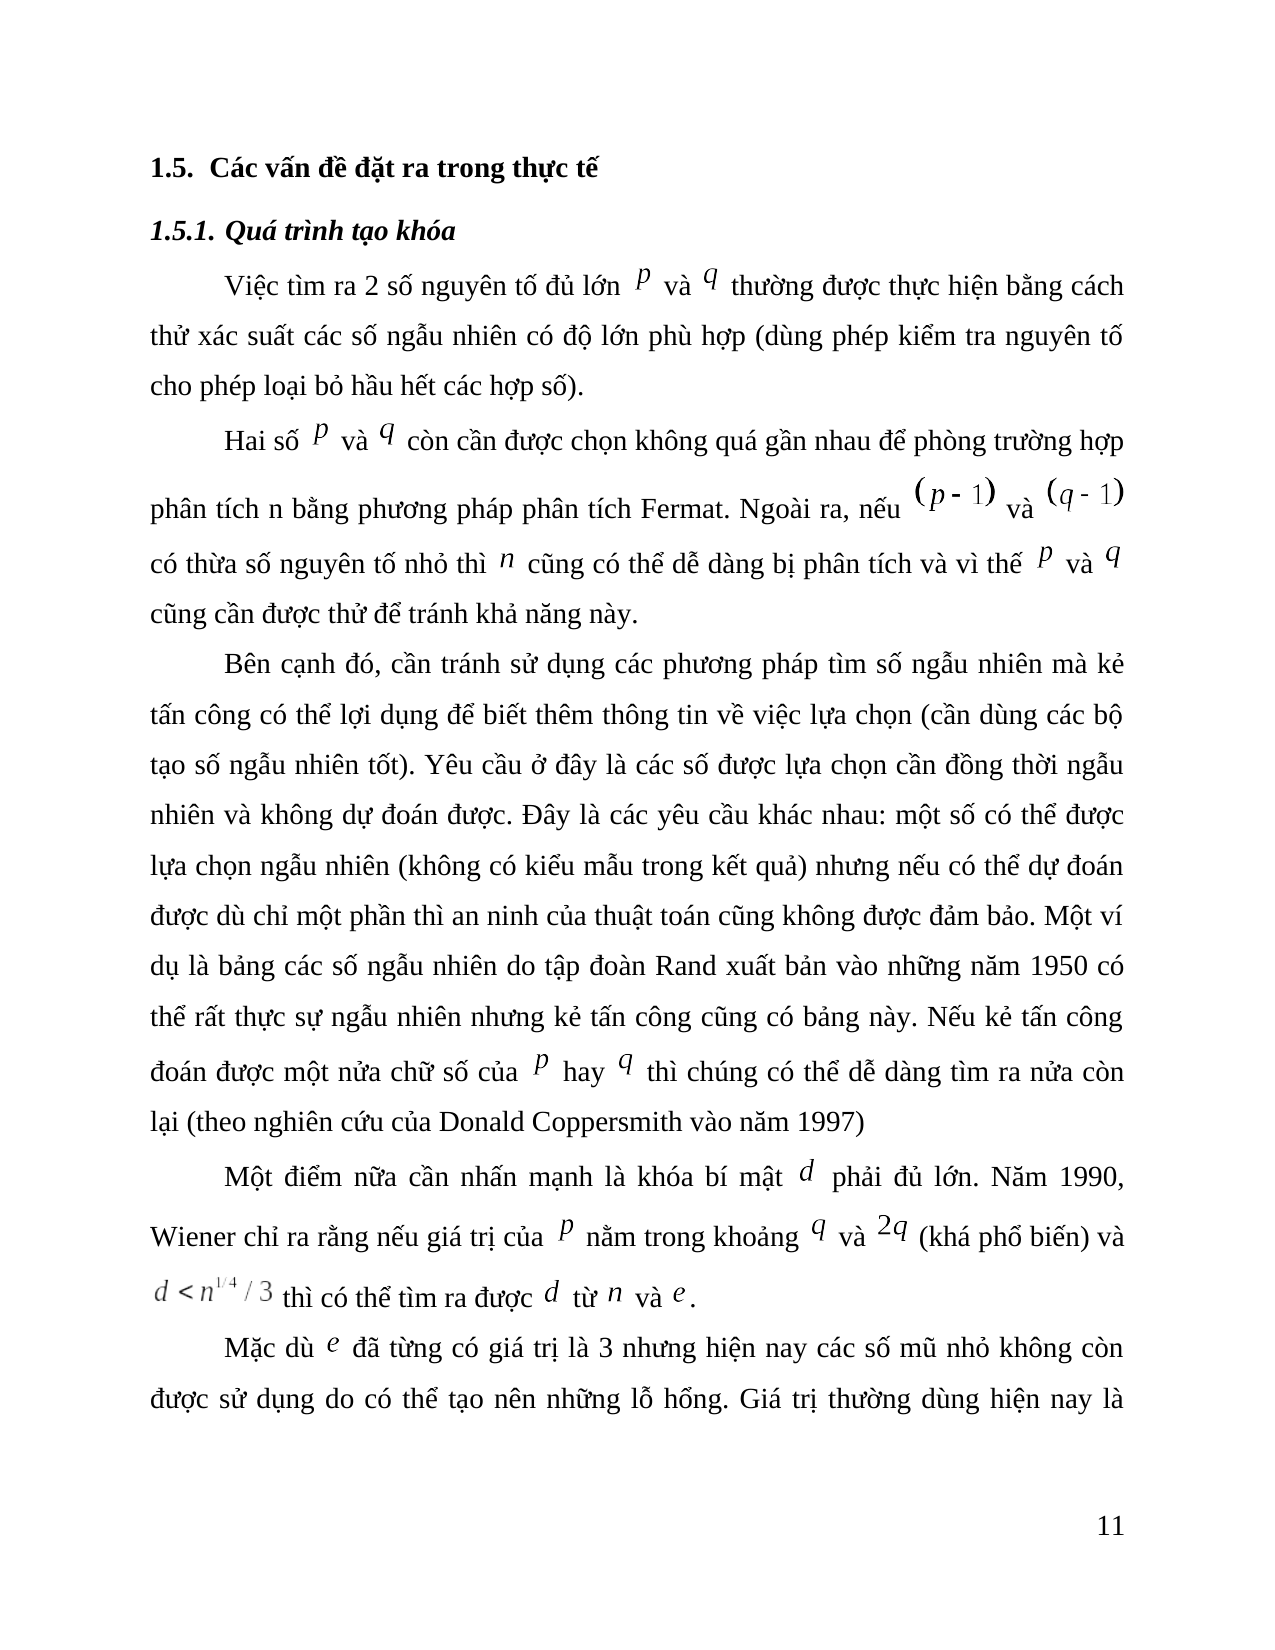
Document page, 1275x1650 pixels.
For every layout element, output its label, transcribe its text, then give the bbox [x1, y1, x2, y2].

text Hai số và còn cần được chọn không quá gần nhau để phòng trường hợp phân tích n bằng phương pháp phân tích Fermat. Ngoài ra, nếu và có thừa số nguyên tố nhỏ thì cũng có thể dễ dàng bị phân tích và vì thế và cũng cần được thử để tránh khả năng này. [150, 419, 1125, 630]
text Một điểm nữa cần nhấn mạnh là khóa bí mật phải đủ lớn. Năm 1990, Wiener chỉ ra rằng nếu giá trị của nằm trong khoảng và (khá phổ biến) và thì có thể tìm ra được từ và . [150, 1154, 1125, 1314]
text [150, 1330, 1125, 1414]
subtitle Quá trình tạo khóa [150, 213, 1125, 246]
text Bên cạnh đó, cần tránh sử dụng các phương pháp tìm số ngẫu nhiên mà kẻ tấn công có thể lợi dụng để biết thêm thông tin về việc lựa chọn (cần dùng các bộ tạo số ngẫu nhiên tốt). Yêu cầu ở đây là các số được lựa chọn cần đồng thời ngẫu nhiên và không dự đoán được. Đây là các yêu cầu khác nhau: một số có thể được lựa chọn ngẫu nhiên (không có kiểu mẫu trong kết quả) nhưng nếu có thể dự đoán được dù chỉ một phần thì an ninh của thuật toán cũng không được đảm bảo. Một ví dụ là bảng các số ngẫu nhiên do tập đoàn Rand xuất bản vào những năm 1950 có thể rất thực sự ngẫu nhiên nhưng kẻ tấn công cũng có bảng này. Nếu kẻ tấn công đoán được một nửa chữ số của hay thì chúng có thể dễ dàng tìm ra nửa còn lại (theo nghiên cứu của Donald Coppersmith vào năm 1997) [150, 647, 1125, 1138]
subtitle Các vấn đề đặt ra trong thực tế [150, 150, 1125, 183]
text Việc tìm ra 2 số nguyên tố đủ lớn và thường được thực hiện bằng cách thử xác suất các số ngẫu nhiên có độ lớn phù hợp (dùng phép kiểm tra nguyên tố cho phép loại bỏ hầu hết các hợp số). [150, 263, 1125, 402]
